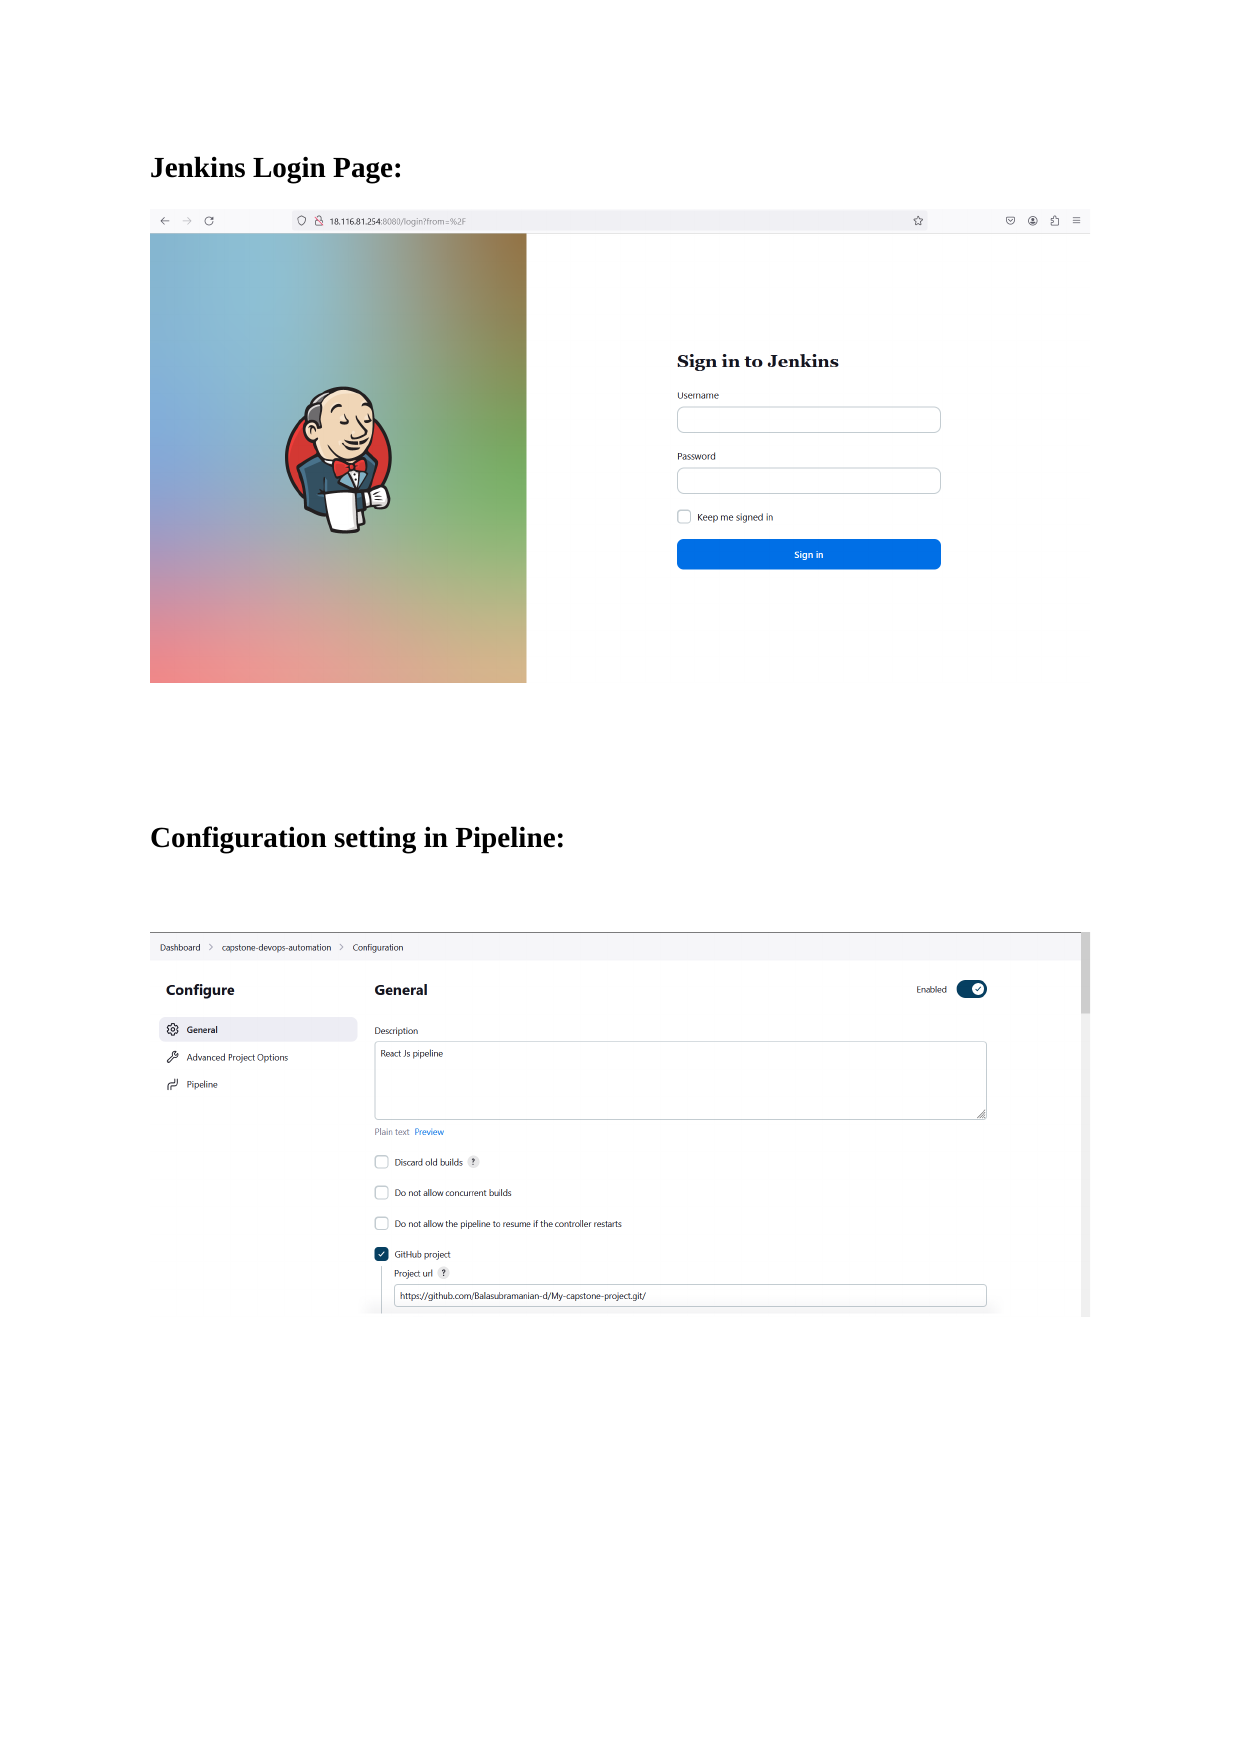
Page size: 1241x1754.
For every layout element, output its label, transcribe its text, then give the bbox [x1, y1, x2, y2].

picture [150, 209, 1091, 683]
text Configuration setting in Pipeline: [150, 820, 1090, 853]
picture [150, 932, 1091, 1317]
text Jenkins Login Page: [150, 150, 1090, 183]
